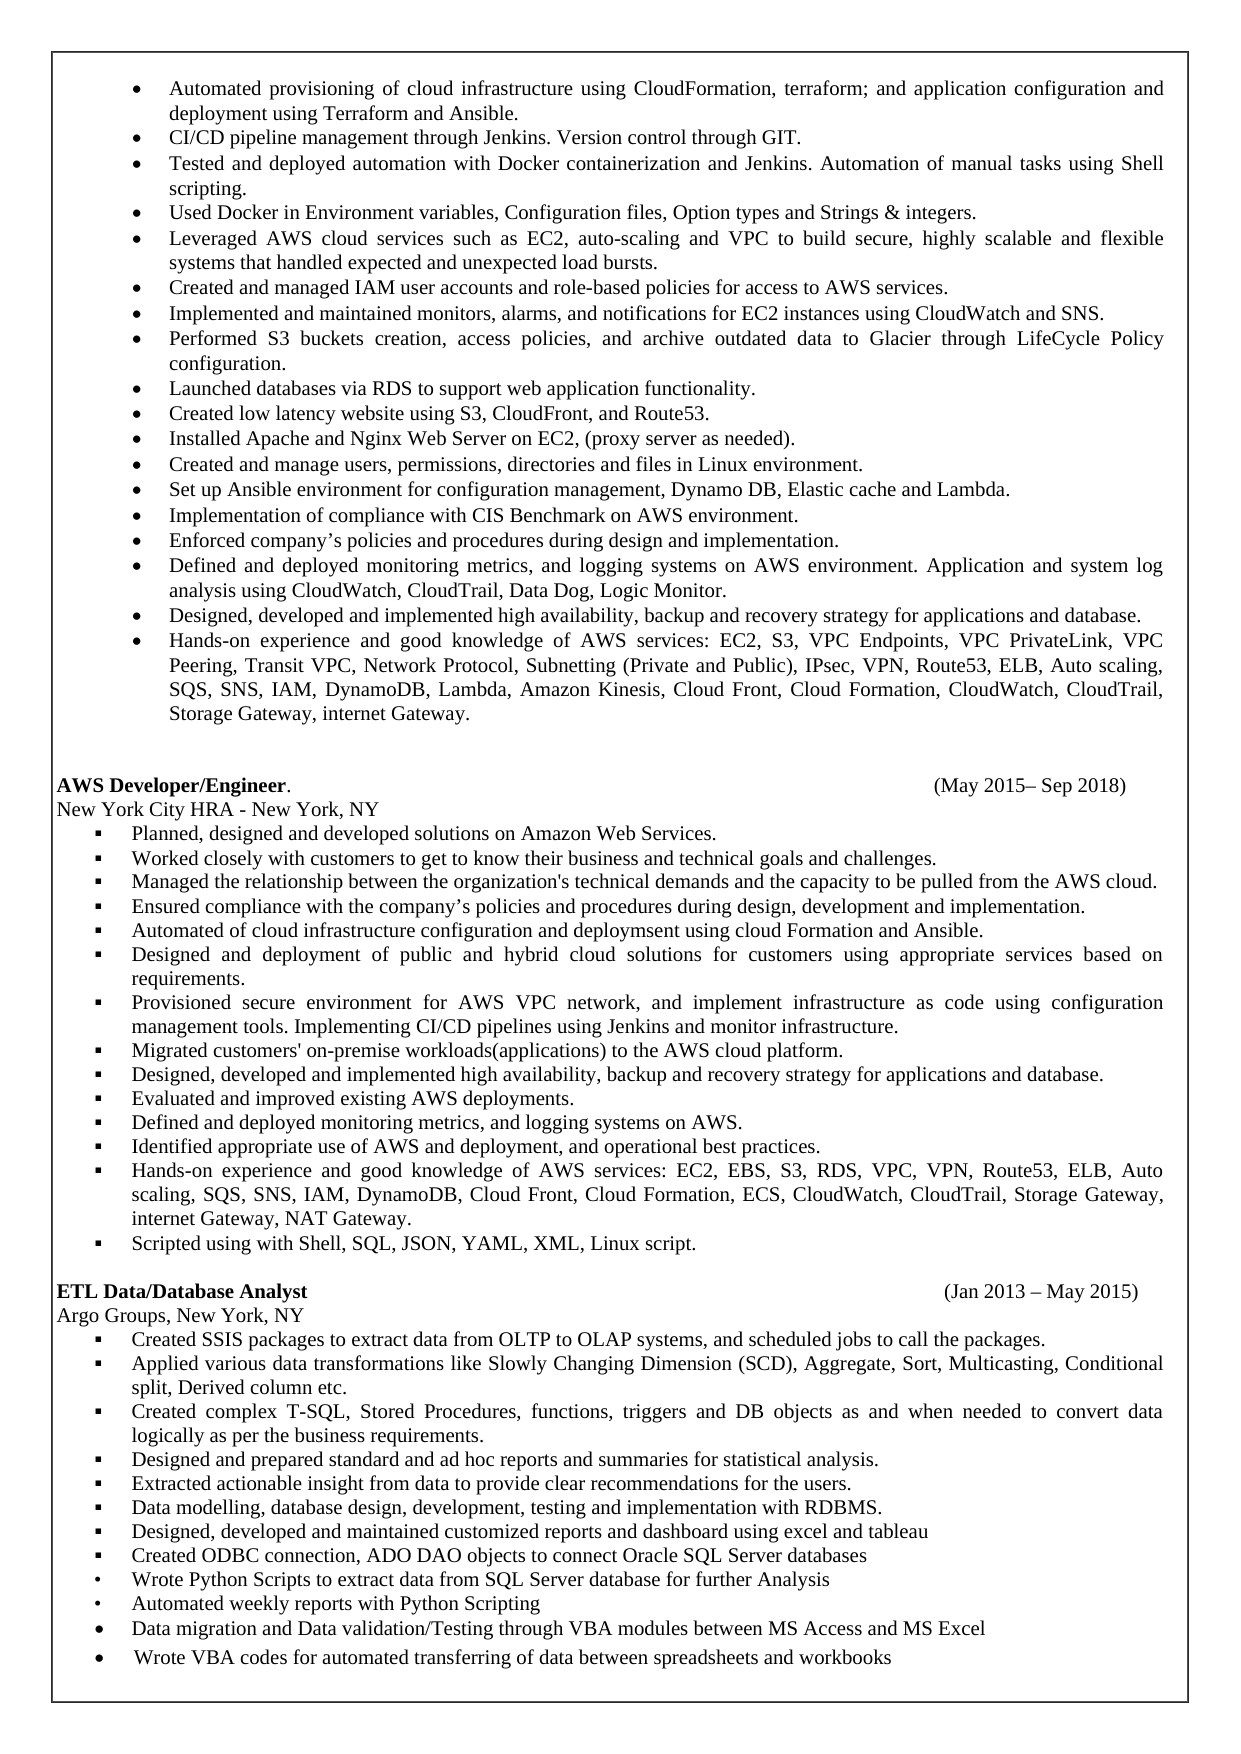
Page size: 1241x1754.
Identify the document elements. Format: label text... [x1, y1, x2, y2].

list Implemented and maintained monitors, alarms, and notifications for EC2 instances using CloudWatch and SNS. [131, 300, 1165, 325]
list Data modelling, database design, development, testing and implementation with RDBMS. [94, 1495, 1165, 1519]
list Designed and prepared standard and ad hoc reports and summaries for statistical analysis. [94, 1447, 1165, 1471]
list Scripted using with Shell, SQL, JSON, YAML, XML, Linux script. [94, 1230, 1165, 1254]
list Evaluated and improved existing AWS deployments. [94, 1086, 1165, 1110]
list Installed Apache and Nginx Web Server on EC2, (proxy server as needed). [131, 426, 1165, 451]
list Created ODBC connection, ADO DAO objects to connect Oracle SQL Server databases [94, 1543, 1165, 1567]
list Set up Ansible environment for configuration management, Dynamo DB, Elastic cache and Lambda. [131, 476, 1165, 502]
text Argo Groups, New York, NY [56, 1303, 1165, 1327]
list Data migration and Data validation/Testing through VBA modules between MS Access and MS Excel [94, 1615, 1165, 1641]
list Created complex T-SQL, Stored Procedures, functions, triggers and DB objects as and when needed to convert data logically as per the business requirements. [94, 1399, 1165, 1447]
list Defined and deployed monitoring metrics, and logging systems on AWS. [94, 1110, 1165, 1134]
list Created low latency website using S3, CloudFront, and Route53. [131, 400, 1165, 426]
list Used Docker in Environment variables, Configuration files, Option types and Strings & integers. [131, 199, 1165, 225]
list Created SSIS packages to extract data from OLTP to OLAP systems, and scheduled jobs to call the packages. [94, 1327, 1165, 1351]
text • Automated weekly reports with Python Scripting [94, 1591, 1165, 1615]
list Designed, developed and maintained customized reports and dashboard using excel and tableau [94, 1519, 1165, 1543]
list Tested and deployed automation with Docker containerization and Jenkins. Automation of manual tasks using Shell scripting. [131, 150, 1165, 199]
list Provisioned secure environment for AWS VPC network, and implement infrastructure as code using configuration management tools. Implementing CI/CD pipelines using Jenkins and monitor infrastructure. [94, 990, 1165, 1038]
list Created and manage users, permissions, directories and files in Linux environment. [131, 451, 1165, 476]
list Hands-on experience and good knowledge of AWS services: EC2, EBS, S3, RDS, VPC, VPN, Route53, ELB, Auto scaling, SQS, SNS, IAM, DynamoDB, Cloud Front, Cloud Formation, ECS, CloudWatch, CloudTrail, Storage Gateway, internet Gateway, NAT Gateway. [94, 1158, 1165, 1230]
list Leveraged AWS cloud services such as EC2, auto-scaling and VPC to build secure, highly scalable and flexible systems that handled expected and unexpected load bursts. [131, 225, 1165, 274]
text New York City HRA - New York, NY [56, 797, 1165, 821]
list Launched databases via RDS to support web application functionality. [131, 375, 1165, 400]
list Ensured compliance with the company’s policies and procedures during design, development and implementation. [94, 893, 1165, 918]
list Migrated customers' on-premise workloads(applications) to the AWS cloud platform. [94, 1038, 1165, 1062]
list CI/CD pipeline management through Jenkins. Version control through GIT. [131, 124, 1165, 150]
list Implementation of compliance with CIS Benchmark on AWS environment. [131, 502, 1165, 527]
text • Wrote Python Scripts to extract data from SQL Server database for further Analysis [94, 1567, 1165, 1591]
list Managed the relationship between the organization's technical demands and the capacity to be pulled from the AWS cloud. [94, 869, 1165, 893]
text AWS Developer/Engineer. (May 2015– Sep 2018) [56, 773, 1165, 797]
list Designed, developed and implemented high availability, backup and recovery strategy for applications and database. [131, 602, 1165, 627]
text ETL Data/Database Analyst (Jan 2013 – May 2015) [56, 1278, 1165, 1303]
list Automated of cloud infrastructure configuration and deploymsent using cloud Formation and Ansible. [94, 918, 1165, 942]
list Worked closely with customers to get to know their business and technical goals and challenges. [94, 845, 1165, 869]
list Automated provisioning of cloud infrastructure using CloudFormation, terraform; and application configuration and deployment using Terraform and Ansible. [131, 75, 1165, 124]
list Enforced company’s policies and procedures during design and implementation. [131, 527, 1165, 553]
list Performed S3 buckets creation, access policies, and archive outdated data to Glacier through LifeCycle Policy configuration. [131, 325, 1165, 375]
list Planned, designed and developed solutions on Amazon Web Services. [94, 821, 1165, 845]
list Designed, developed and implemented high availability, backup and recovery strategy for applications and database. [94, 1062, 1165, 1086]
list Extracted actionable insight from data to provide clear recommendations for the users. [94, 1471, 1165, 1495]
list Applied various data transformations like Slowly Changing Dimension (SCD), Aggregate, Sort, Multicasting, Conditional split, Derived column etc. [94, 1351, 1165, 1399]
list Hands-on experience and good knowledge of AWS services: EC2, S3, VPC Endpoints, VPC PrivateLink, VPC Peering, Transit VPC, Network Protocol, Subnetting (Private and Public), IPsec, VPN, Route53, ELB, Auto scaling, SQS, SNS, IAM, DynamoDB, Lambda, Amazon Kinesis, Cloud Front, Cloud Formation, CloudWatch, CloudTrail, Storage Gateway, internet Gateway. [131, 627, 1165, 725]
list Created and managed IAM user accounts and role-based policies for access to AWS services. [131, 274, 1165, 300]
list Defined and deployed monitoring metrics, and logging systems on AWS environment. Application and system log analysis using CloudWatch, CloudTrail, Data Dog, Logic Monitor. [131, 553, 1165, 602]
list Designed and deployment of public and hybrid cloud solutions for customers using appropriate services based on requirements. [94, 942, 1165, 990]
list Identified appropriate use of AWS and deployment, and operational best practices. [94, 1134, 1165, 1158]
list Wrote VBA codes for automated transferring of data between spreadsheets and workbooks [94, 1644, 1165, 1670]
